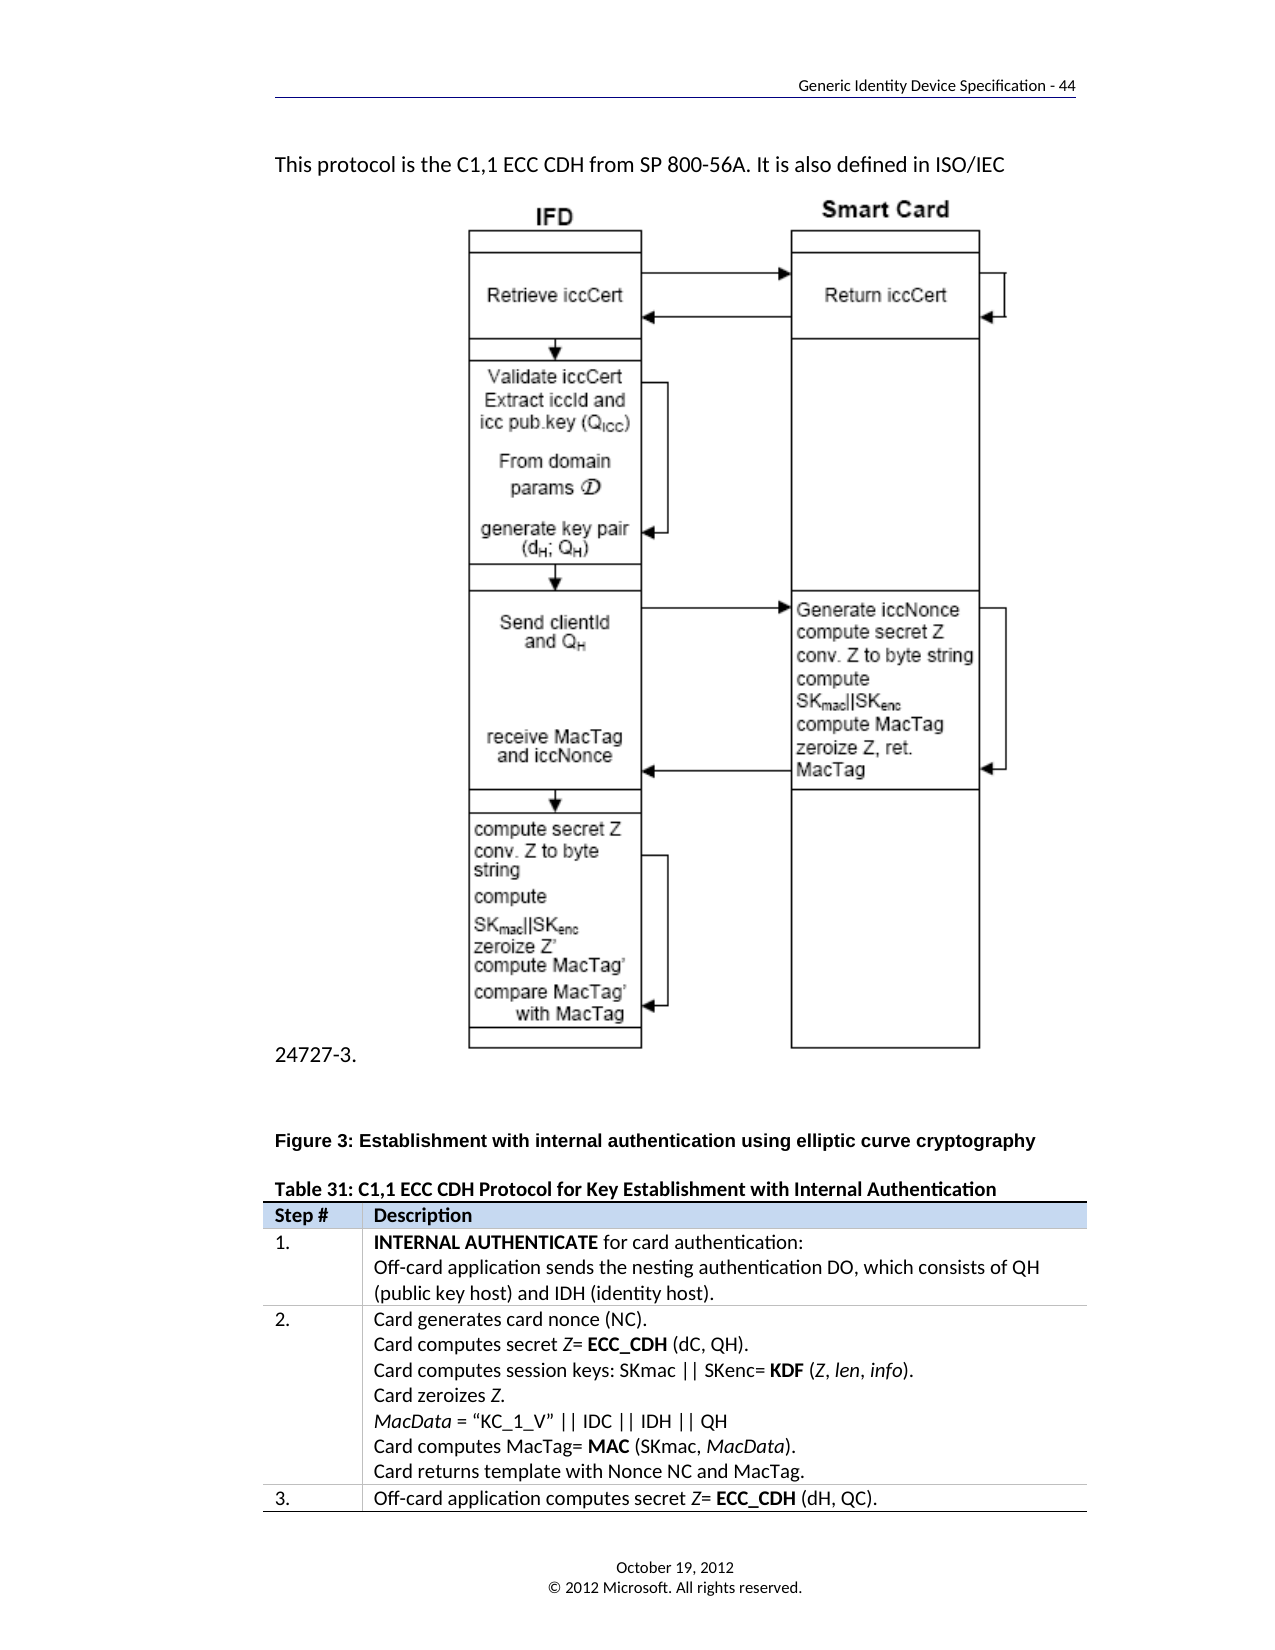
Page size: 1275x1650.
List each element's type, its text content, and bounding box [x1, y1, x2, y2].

table_cell 3. [263, 1485, 362, 1511]
table_cell Card generates card nonce (NC). Card computes secret Z= ECC_CDH (dC, QH). Card computes session keys: SKmac || SKenc= KDF (Z, len, info). Card zeroizes Z. MacData = “KC_1_V” || IDC || IDH || QH Card computes MacTag= MAC (SKmac, MacData). Card returns template with Nonce NC and MacTag. [363, 1306, 1087, 1484]
table_cell 1. [263, 1229, 362, 1305]
table_header Description [363, 1203, 1087, 1228]
picture [357, 178, 1054, 1063]
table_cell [363, 1485, 1087, 1511]
table_cell 2. [263, 1306, 362, 1484]
table_header Step # [263, 1203, 362, 1228]
table_cell INTERNAL AUTHENTICATE for card authentication: Off-card application sends the nesting authentication DO, which consists of QH (public key host) and IDH (identity host). [363, 1229, 1087, 1305]
